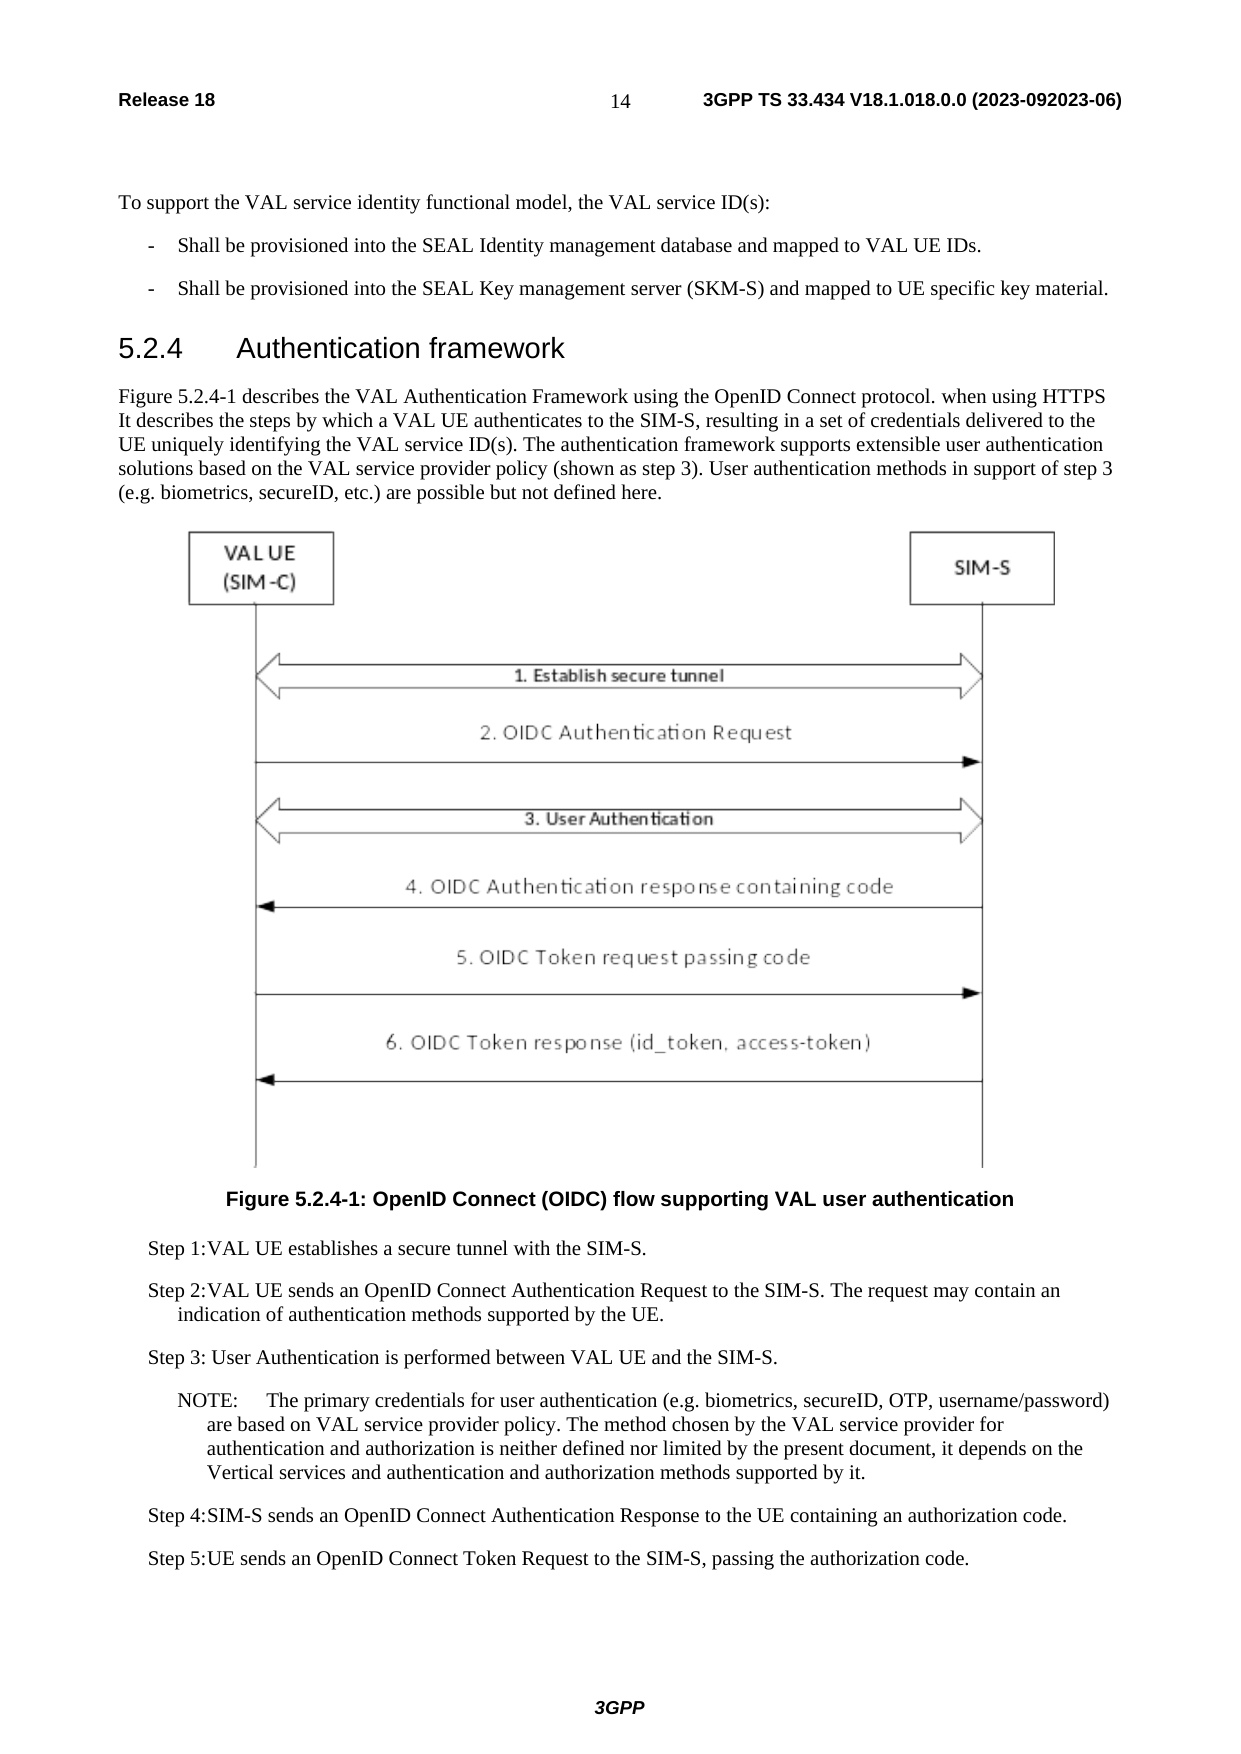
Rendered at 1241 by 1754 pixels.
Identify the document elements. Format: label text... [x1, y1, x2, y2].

text Step 3: User Authentication is performed between VAL UE and the SIM-S. [148, 1345, 1122, 1369]
text Step 5: UE sends an OpenID Connect Token Request to the SIM-S, passing the authorization code. [148, 1546, 1122, 1570]
text Step 4: SIM-S sends an OpenID Connect Authentication Response to the UE containing an authorization code. [148, 1503, 1122, 1527]
text To support the VAL service identity functional model, the VAL service ID(s): [118, 190, 1122, 214]
text NOTE: The primary credentials for user authentication (e.g. biometrics, secureID, OTP, username/password) are based on VAL service provider policy. The method chosen by the VAL service provider for authentication and authorization is neither defined nor limited by the present document, it depends on the Vertical services and authentication and authorization methods supported by it. [177, 1388, 1122, 1484]
text - Shall be provisioned into the SEAL Key management server (SKM-S) and mapped to UE specific key material. [148, 276, 1122, 300]
text Step 1: VAL UE establishes a secure tunnel with the SIM-S. [148, 1236, 1122, 1259]
text - Shall be provisioned into the SEAL Identity management database and mapped to VAL UE IDs. [148, 233, 1122, 257]
subtitle 5.2.4 Authentication framework [118, 331, 1122, 365]
text Figure 5.2.4-1 describes the VAL Authentication Framework using the OpenID Connect protocol. when using HTTPS It describes the steps by which a VAL UE authenticates to the SIM-S, resulting in a set of credentials delivered to the UE uniquely identifying the VAL service ID(s). The authentication framework supports extensible user authentication solutions based on the VAL service provider policy (shown as step 3). User authentication methods in support of step 3 (e.g. biometrics, secureID, etc.) are possible but not defined here. [118, 383, 1122, 504]
text Step 2: VAL UE sends an OpenID Connect Authentication Request to the SIM-S. The request may contain an indication of authentication methods supported by the UE. [148, 1278, 1122, 1326]
text Figure 5.2.4-1: OpenID Connect (OIDC) flow supporting VAL user authentication [118, 1187, 1122, 1211]
